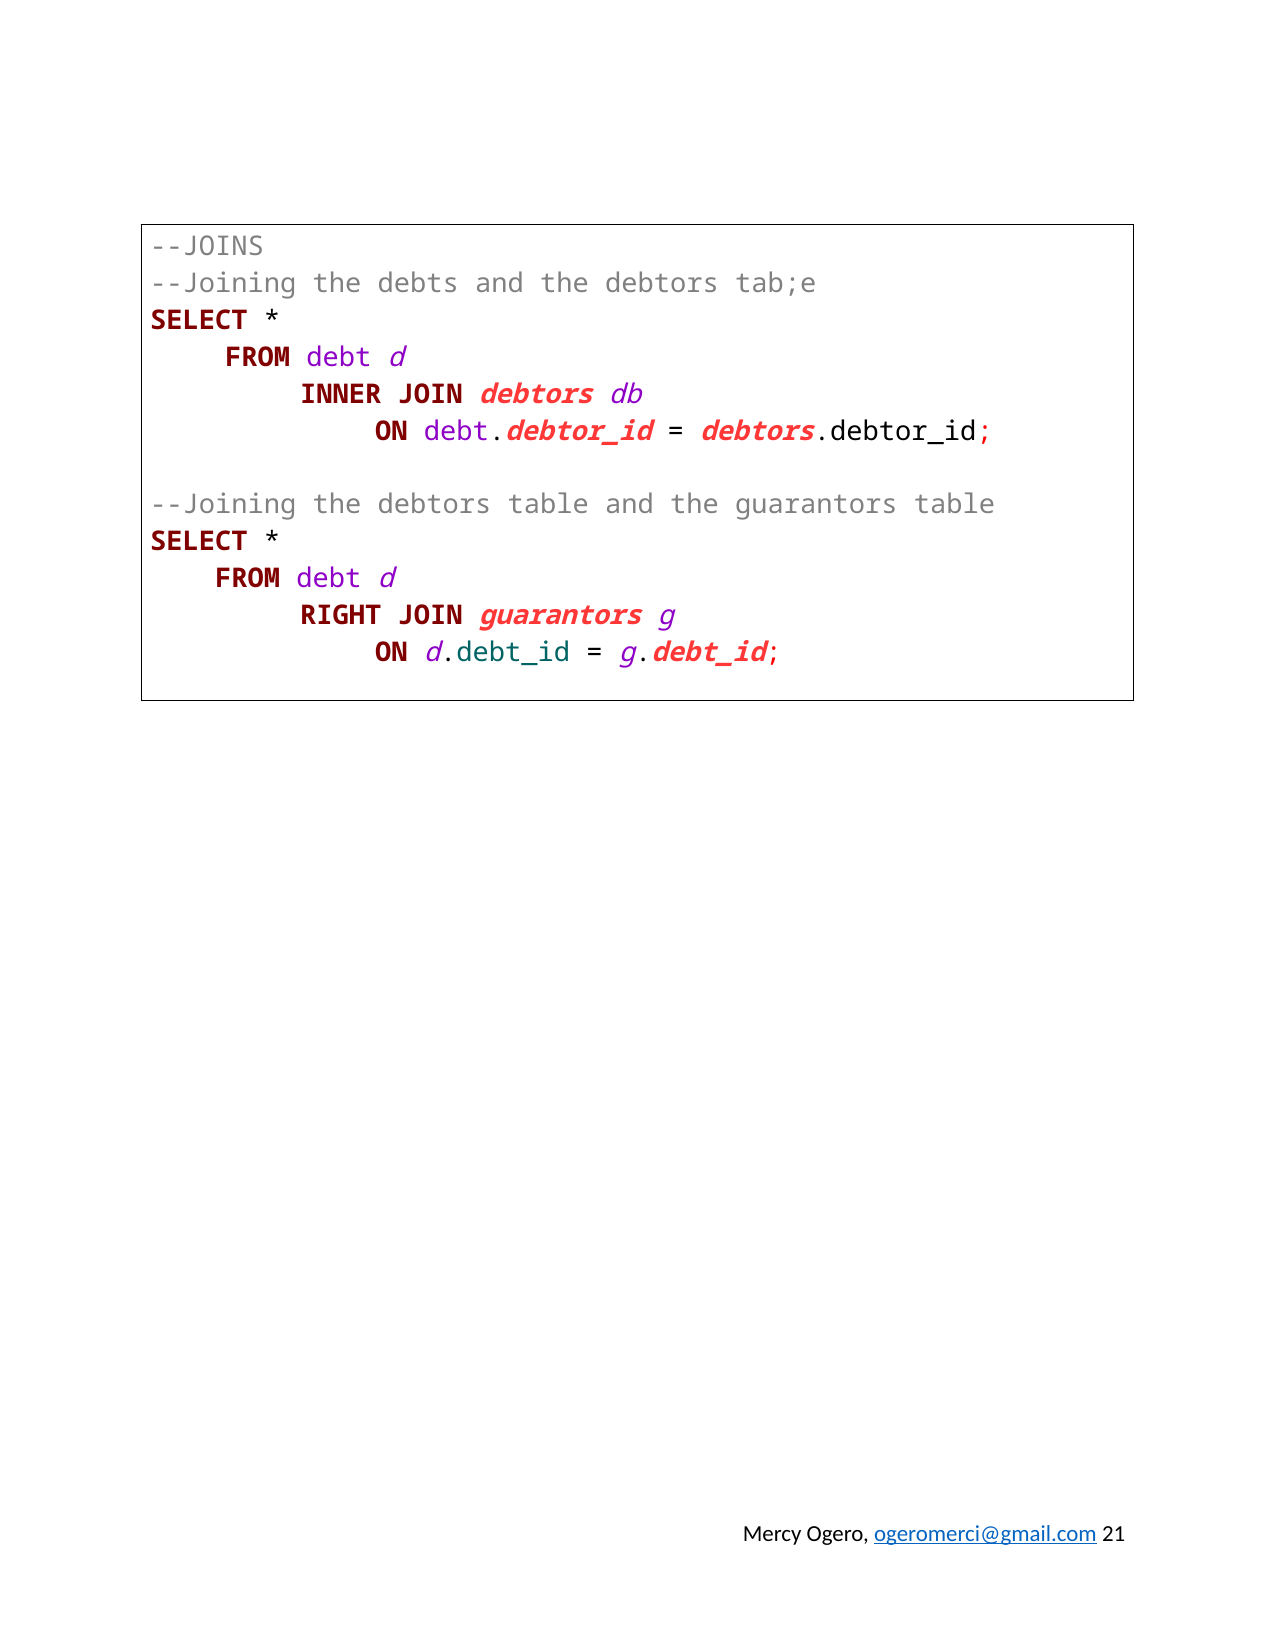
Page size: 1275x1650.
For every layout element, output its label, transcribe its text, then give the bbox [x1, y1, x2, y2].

text INNER JOIN debtors db [150, 374, 1125, 411]
text ON debt.debtor_id = debtors.debtor_id; [150, 411, 1125, 448]
text ON d.debt_id = g.debt_id; [150, 632, 1125, 666]
text SELECT * [150, 522, 1125, 559]
text FROM debt d [150, 559, 1125, 596]
text --JOINS [142, 225, 1133, 264]
text SELECT * [150, 301, 1125, 337]
text RIGHT JOIN guarantors g [150, 596, 1125, 632]
text --Joining the debtors table and the guarantors table [150, 485, 1125, 522]
text --Joining the debts and the debtors tab;e [150, 264, 1125, 301]
text FROM debt d [150, 337, 1125, 374]
